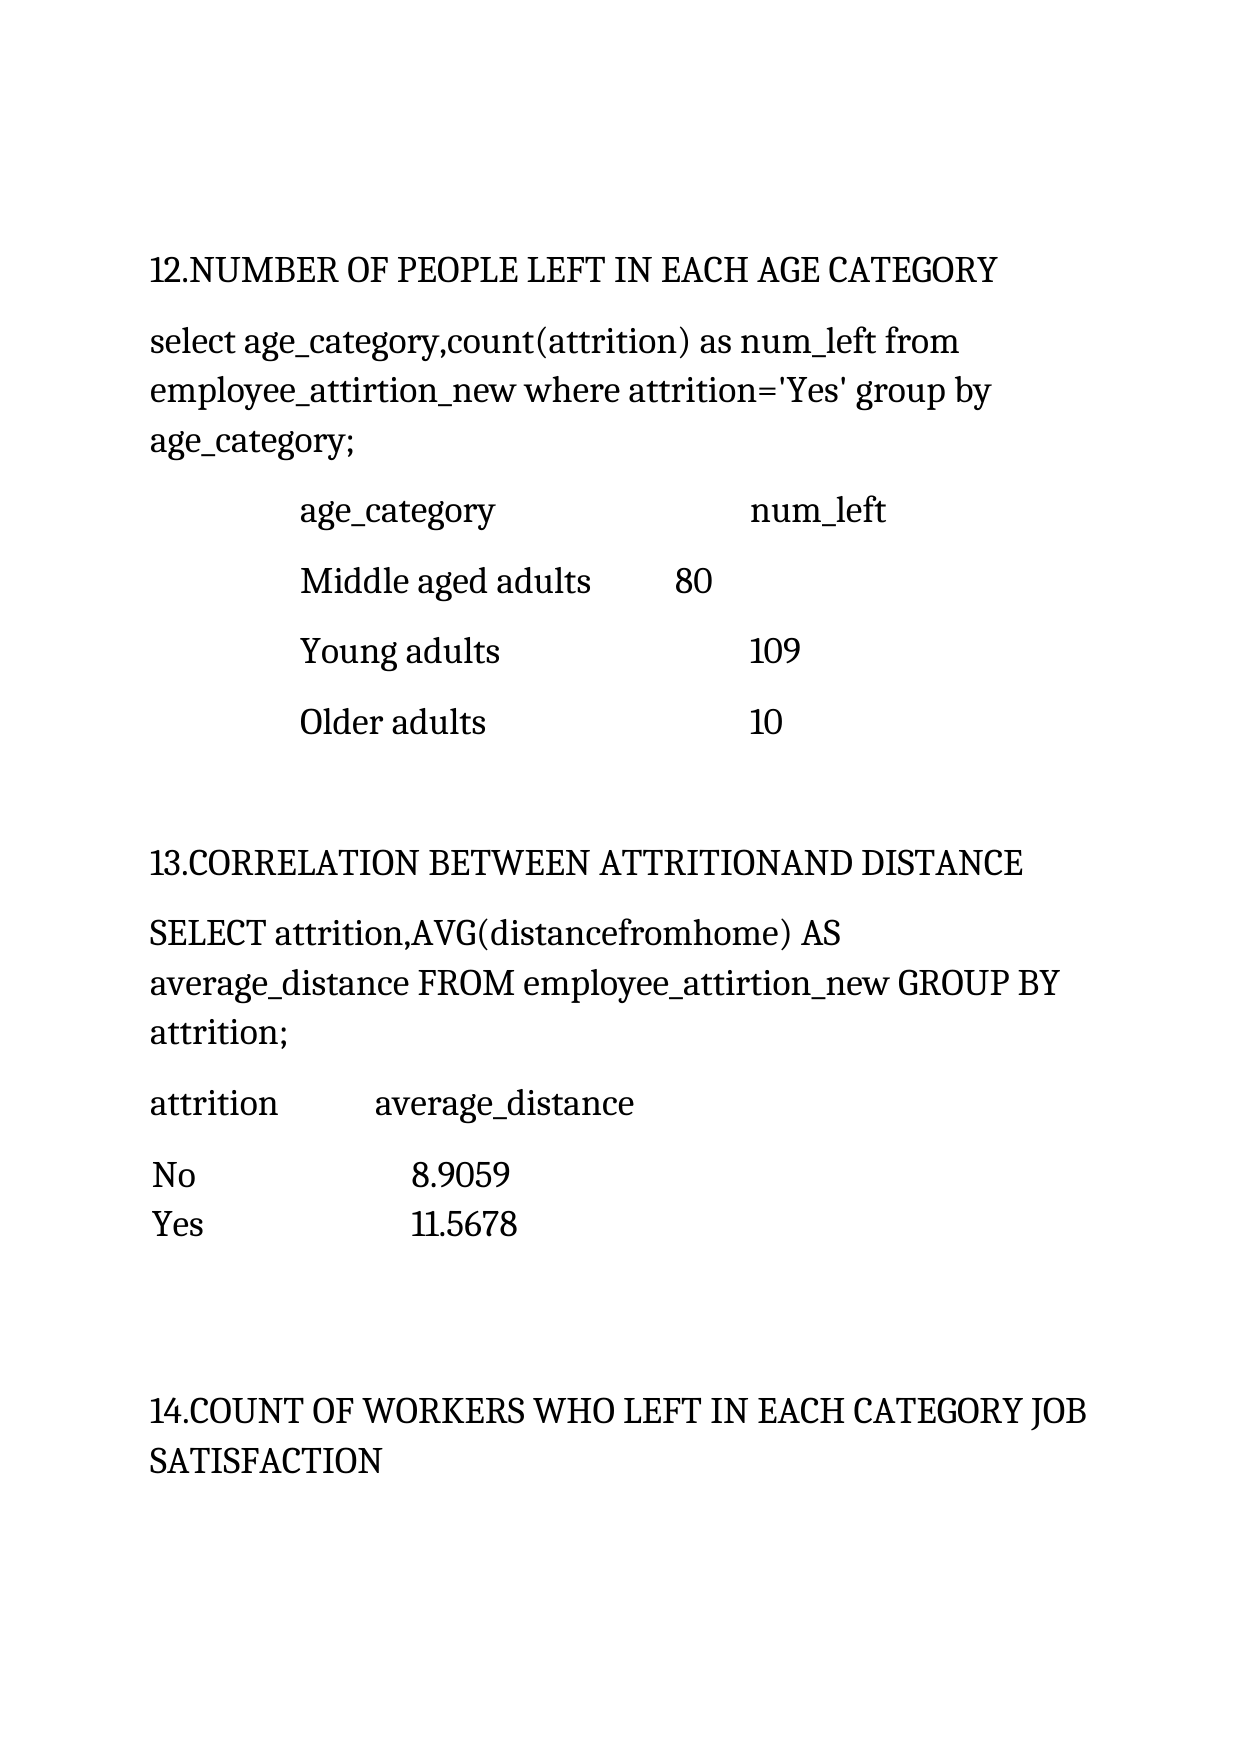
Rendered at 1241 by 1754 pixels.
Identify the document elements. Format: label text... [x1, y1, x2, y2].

text age_category num_left [150, 489, 1090, 532]
text Middle aged adults 80 [150, 559, 1090, 603]
text 13.CORRELATION BETWEEN ATTRITIONAND DISTANCE [150, 841, 1090, 884]
table_cell 11.5678 [410, 1200, 982, 1249]
text Young adults 109 [150, 630, 1090, 673]
text 14.COUNT OF WORKERS WHO LEFT IN EACH CATEGORY JOB SATISFACTION [150, 1390, 1090, 1483]
text Older adults 10 [150, 700, 1090, 743]
text SELECT attrition,AVG(distancefromhome) AS average_distance FROM employee_attirtion_new GROUP BY attrition; [150, 912, 1090, 1054]
table_header No [150, 1152, 410, 1199]
text select age_category,count(attrition) as num_left from employee_attirtion_new where attrition='Yes' group by age_category; [150, 319, 1090, 462]
text attrition average_distance [150, 1081, 1090, 1124]
table_cell Yes [150, 1200, 410, 1249]
text 12.NUMBER OF PEOPLE LEFT IN EACH AGE CATEGORY [150, 249, 1090, 292]
table_header 8.9059 [410, 1152, 982, 1199]
